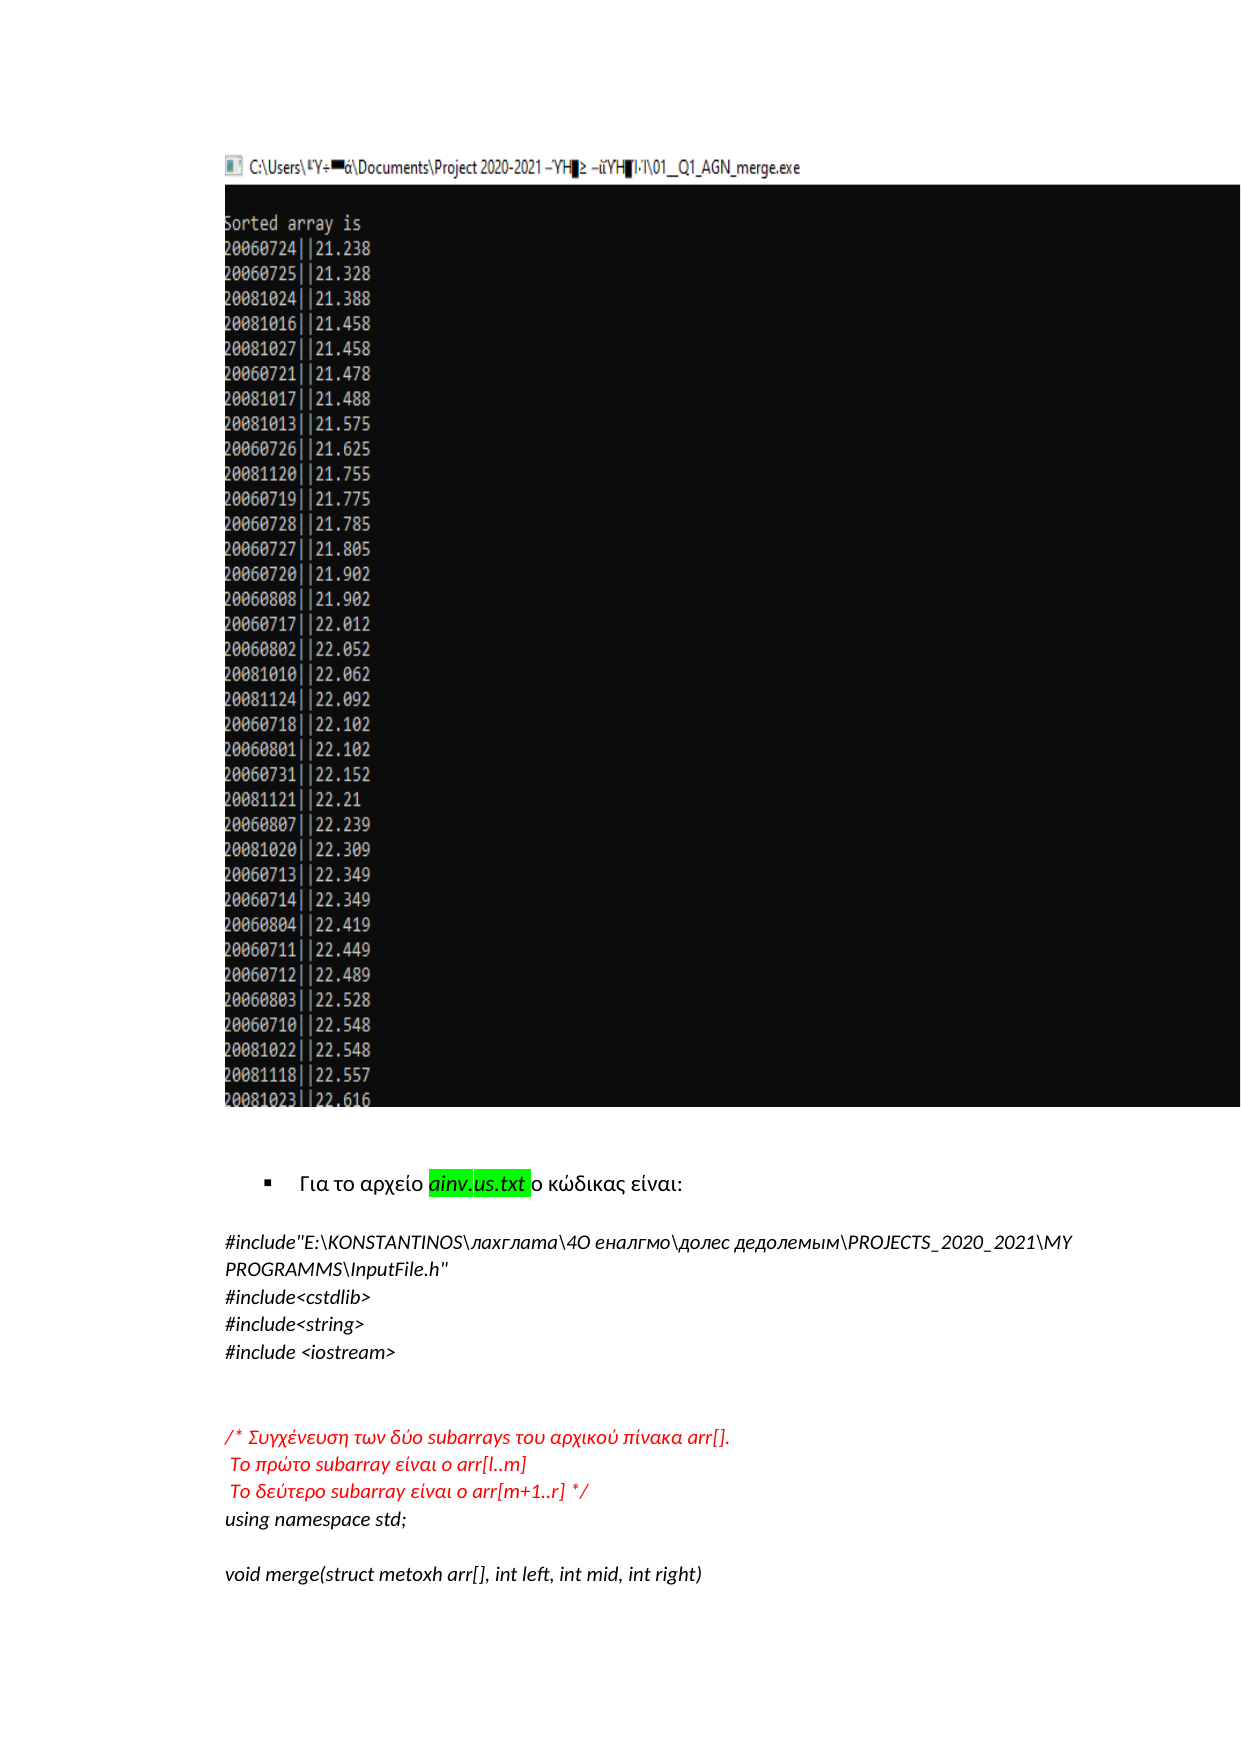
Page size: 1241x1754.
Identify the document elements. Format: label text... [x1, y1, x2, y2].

list Το δεύτερο subarray είναι ο arr[m+1..r] */ [225, 1479, 1090, 1504]
list Το πρώτο subarray είναι ο arr[l..m] [225, 1451, 1090, 1477]
list /* Συγχένευση των δύο subarrays του αρχικού πίνακα arr[]. [225, 1424, 1090, 1449]
list void merge(struct metoxh arr[], int left, int mid, int right) [225, 1561, 1090, 1586]
list Για το αρχείο ainv.us.txt ο κώδικας είναι: [262, 1169, 429, 1197]
list #include<cstdlib> [225, 1284, 1090, 1309]
list Για το αρχείο ainv.us.txt ο κώδικας είναι: [531, 1169, 1090, 1197]
list #include <iostream> [225, 1339, 1090, 1364]
list #include"E:\KONSTANTINOS\лахглата\4О еналгмо\долес дедолемым\PROJECTS_2020_2021\MY PROGRAMMS\InputFile.h" [225, 1229, 1090, 1282]
picture [225, 150, 1241, 1107]
list using namespace std; [225, 1506, 1090, 1531]
list #include<string> [225, 1311, 1090, 1337]
